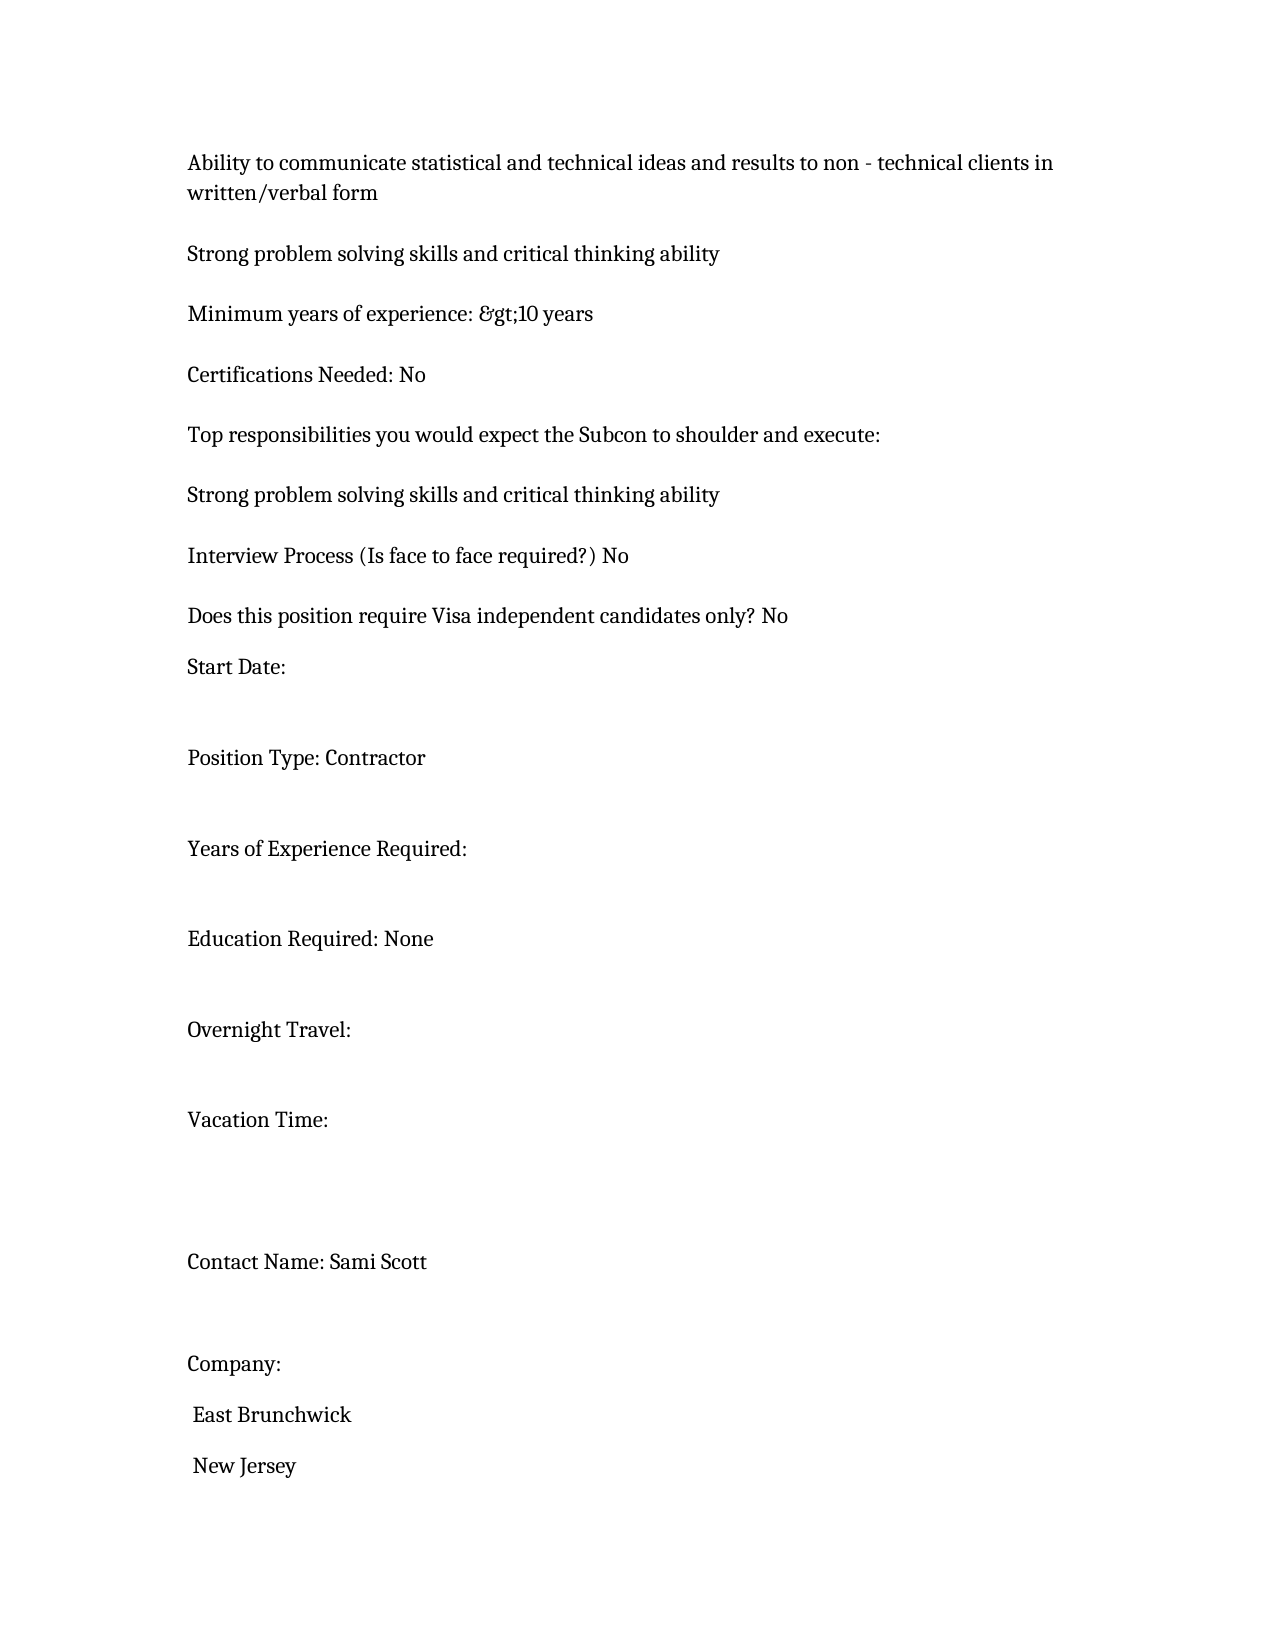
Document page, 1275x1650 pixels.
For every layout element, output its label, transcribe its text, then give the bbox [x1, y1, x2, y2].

text Company: [187, 1351, 1087, 1377]
text East Brunchwick [187, 1402, 1087, 1428]
text New Jersey [187, 1453, 1087, 1479]
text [187, 150, 1087, 629]
text Contact Name: Sami Scott [187, 1249, 1087, 1275]
text Start Date: Position Type: Contractor Years of Experience Required: Education Required: None Overnight Travel: Vacation Time: [187, 654, 1087, 1224]
